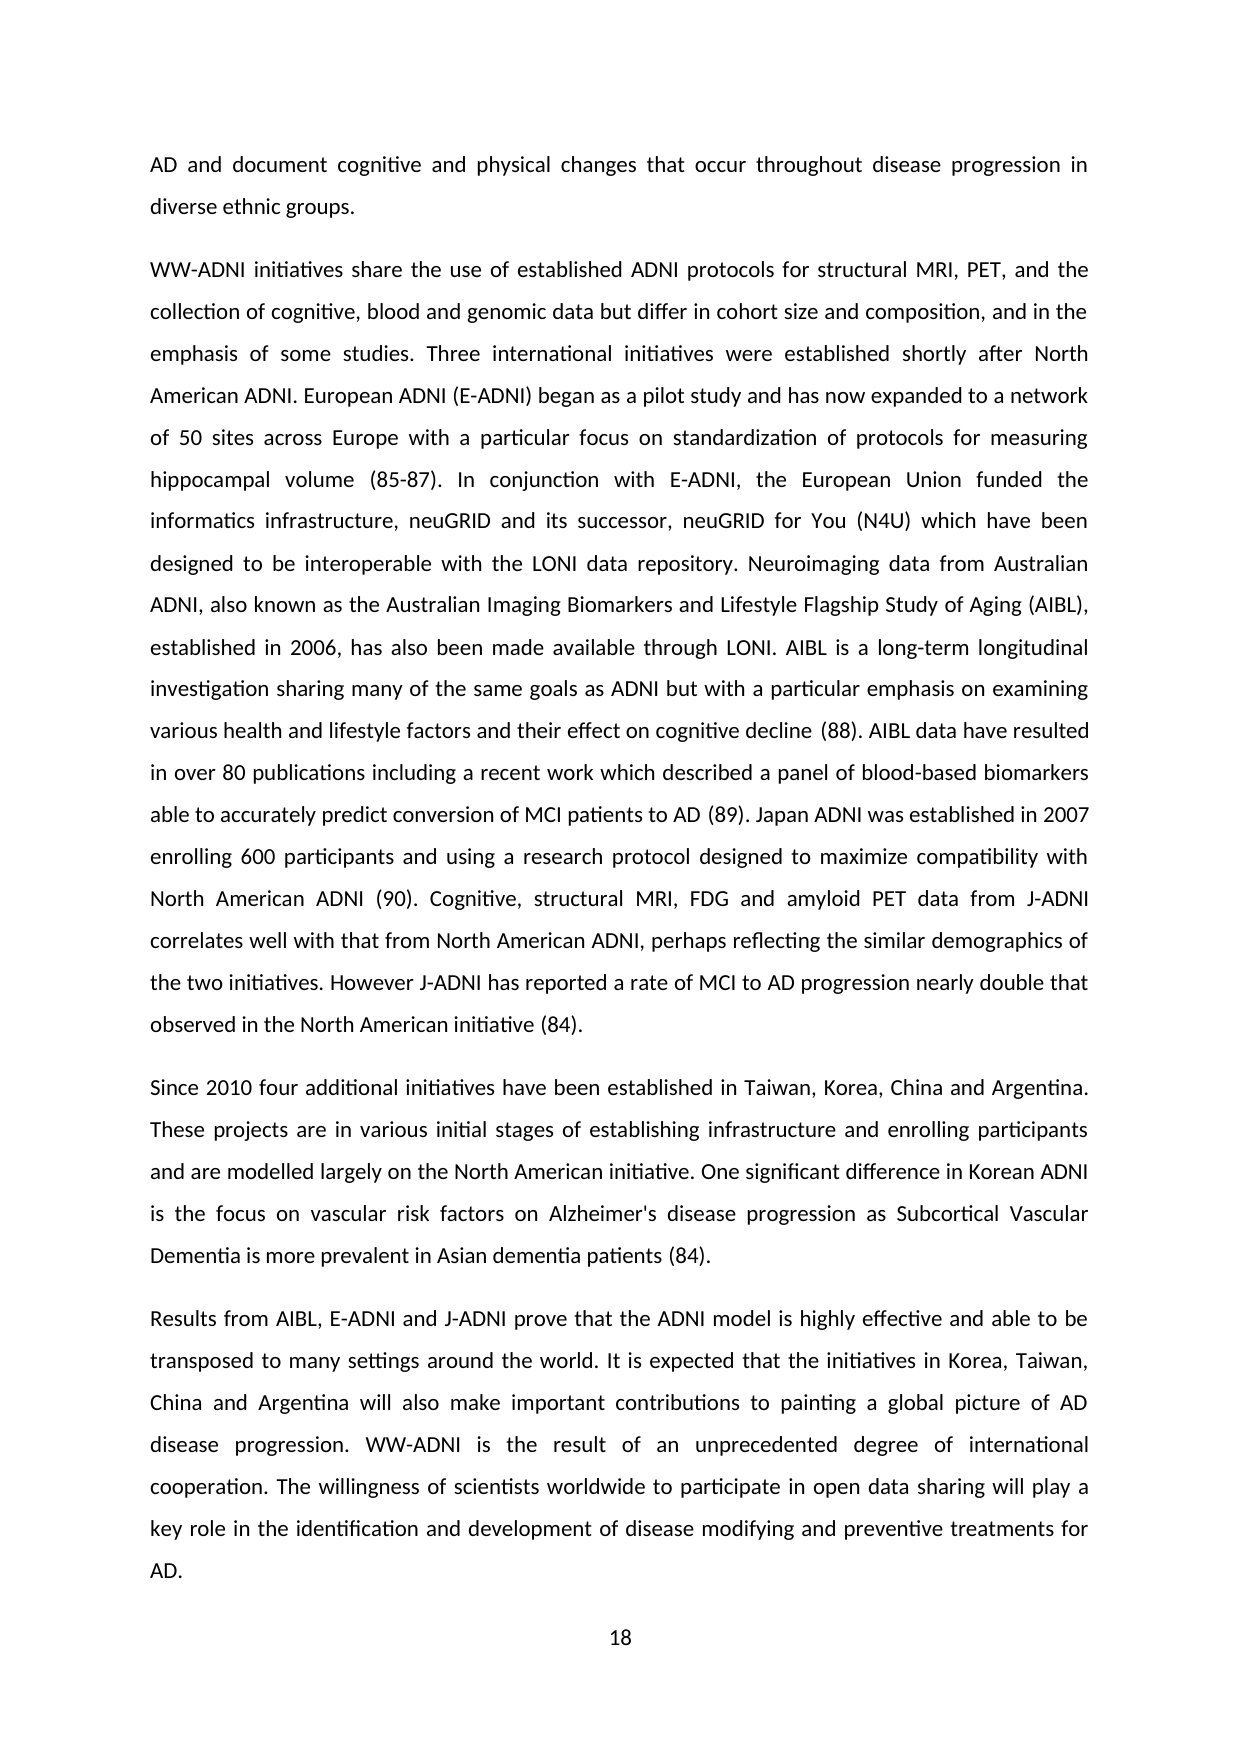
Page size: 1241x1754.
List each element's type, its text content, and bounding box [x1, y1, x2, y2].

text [150, 150, 1090, 220]
text WW-ADNI initiatives share the use of established ADNI protocols for structural MRI, PET, and the collection of cognitive, blood and genomic data but differ in cohort size and composition, and in the emphasis of some studies. Three international initiatives were established shortly after North American ADNI. European ADNI (E-ADNI) began as a pilot study and has now expanded to a network of 50 sites across Europe with a particular focus on standardization of protocols for measuring hippocampal volume (85-87). In conjunction with E-ADNI, the European Union funded the informatics infrastructure, neuGRID and its successor, neuGRID for You (N4U) which have been designed to be interoperable with the LONI data repository. Neuroimaging data from Australian ADNI, also known as the Australian Imaging Biomarkers and Lifestyle Flagship Study of Aging (AIBL), established in 2006, has also been made available through LONI. AIBL is a long-term longitudinal investigation sharing many of the same goals as ADNI but with a particular emphasis on examining various health and lifestyle factors and their effect on cognitive decline (88). AIBL data have resulted in over 80 publications including a recent work which described a panel of blood-based biomarkers able to accurately predict conversion of MCI patients to AD (89). Japan ADNI was established in 2007 enrolling 600 participants and using a research protocol designed to maximize compatibility with North American ADNI (90). Cognitive, structural MRI, FDG and amyloid PET data from J-ADNI correlates well with that from North American ADNI, perhaps reflecting the similar demographics of the two initiatives. However J-ADNI has reported a rate of MCI to AD progression nearly double that observed in the North American initiative (84). [150, 255, 1090, 1038]
text Results from AIBL, E-ADNI and J-ADNI prove that the ADNI model is highly effective and able to be transposed to many settings around the world. It is expected that the initiatives in Korea, Taiwan, China and Argentina will also make important contributions to painting a global picture of AD disease progression. WW-ADNI is the result of an unprecedented degree of international cooperation. The willingness of scientists worldwide to participate in open data sharing will play a key role in the identification and development of disease modifying and preventive treatments for AD. [150, 1304, 1090, 1584]
text Since 2010 four additional initiatives have been established in Taiwan, Korea, China and Argentina. These projects are in various initial stages of establishing infrastructure and enrolling participants and are modelled largely on the North American initiative. One significant difference in Korean ADNI is the focus on vascular risk factors on Alzheimer's disease progression as Subcortical Vascular Dementia is more prevalent in Asian dementia patients (84). [150, 1073, 1090, 1269]
